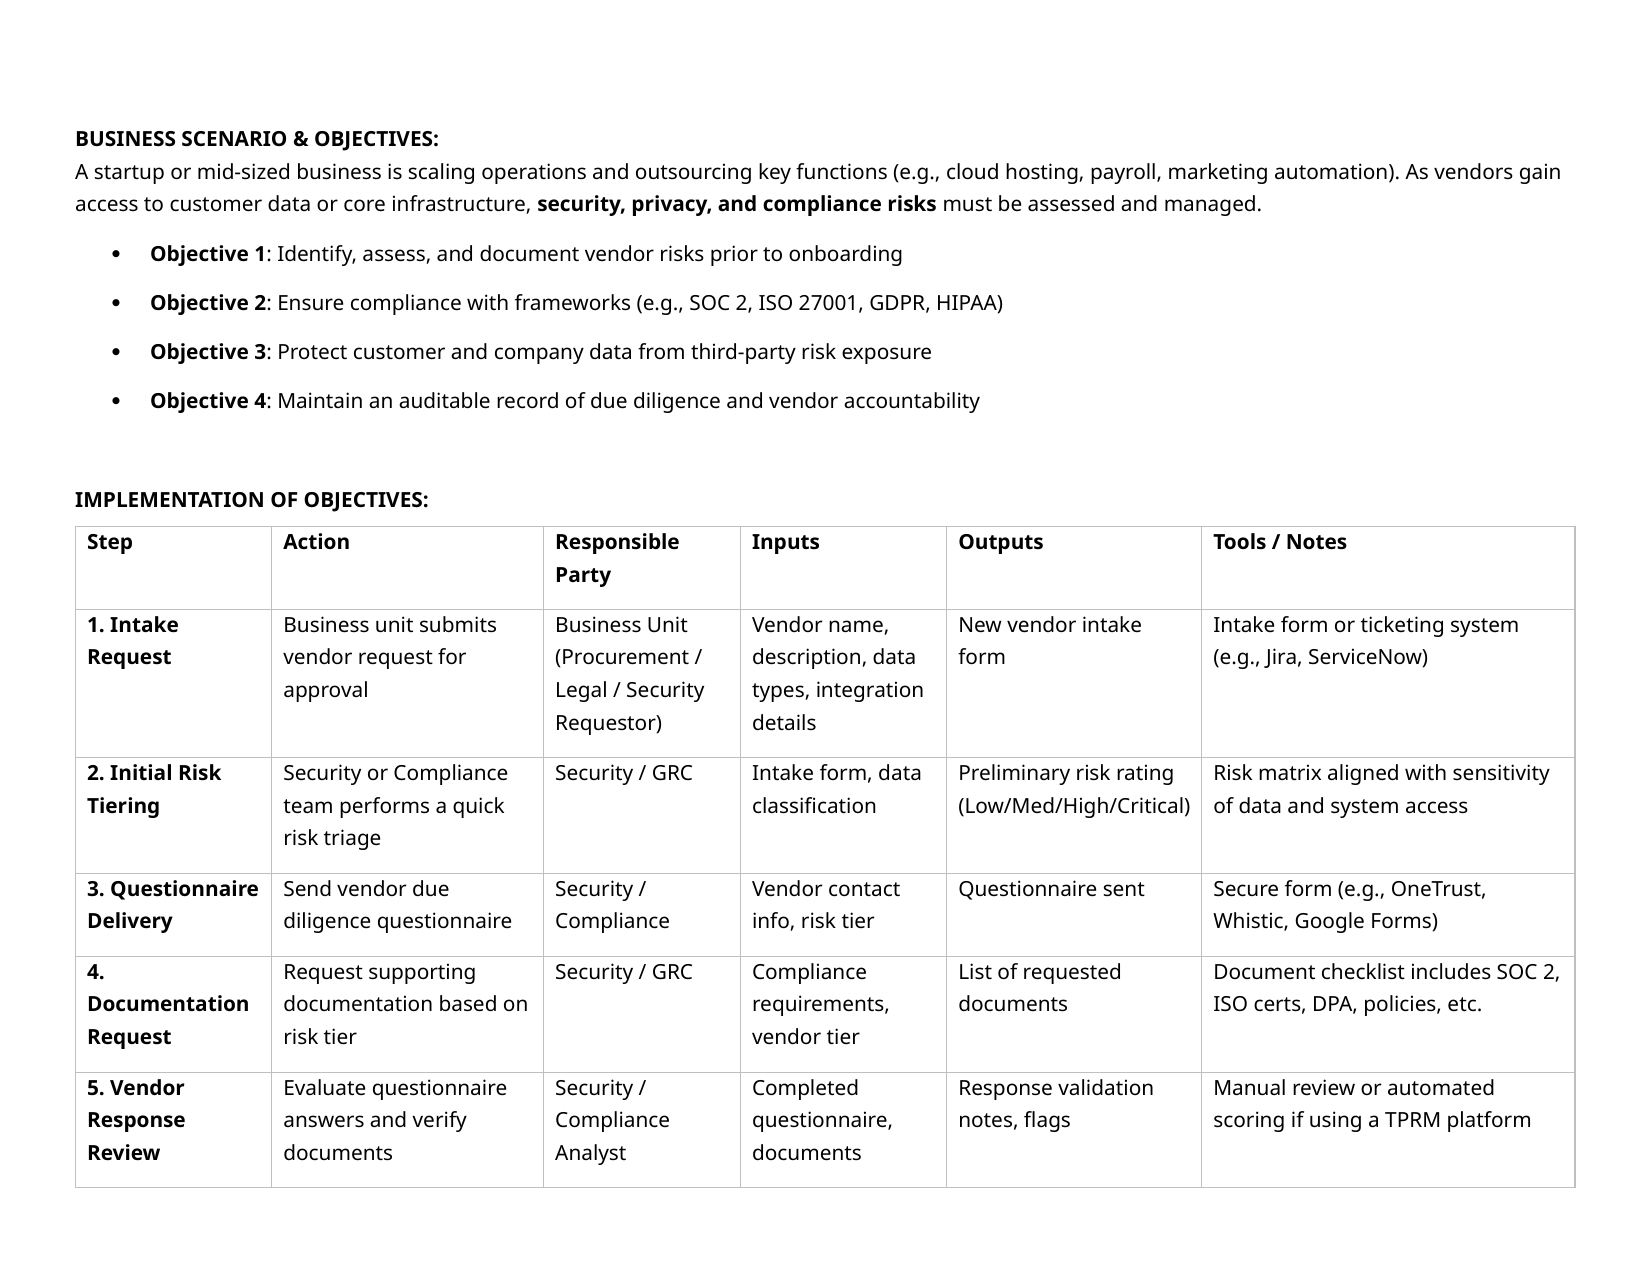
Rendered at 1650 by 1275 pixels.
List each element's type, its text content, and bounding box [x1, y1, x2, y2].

table_cell Intake form or ticketing system (e.g., Jira, ServiceNow) [1202, 610, 1574, 757]
table_cell Preliminary risk rating (Low/Med/High/Critical) [947, 758, 1201, 873]
table_cell Secure form (e.g., OneTrust, Whistic, Google Forms) [1202, 874, 1574, 956]
table_cell Completed questionnaire, documents [741, 1073, 946, 1187]
table_header Outputs [947, 527, 1201, 609]
table_cell 1. Intake Request [76, 610, 271, 757]
table_cell 4. Documentation Request [76, 957, 271, 1072]
table_cell Evaluate questionnaire answers and verify documents [272, 1073, 543, 1187]
table_cell 3. Questionnaire Delivery [76, 874, 271, 956]
table_cell Risk matrix aligned with sensitivity of data and system access [1202, 758, 1574, 873]
table_cell Business Unit (Procurement / Legal / Security Requestor) [544, 610, 740, 757]
table_header Responsible Party [544, 527, 740, 609]
table_cell Vendor name, description, data types, integration details [741, 610, 946, 757]
table_cell Security / Compliance [544, 874, 740, 956]
table_cell Security / Compliance Analyst [544, 1073, 740, 1187]
text Business Scenario & Objectives: A startup or mid-sized business is scaling operations and outsourcing key functions (e.g., cloud hosting, payroll, marketing automation). As vendors gain access to customer data or core infrastructure, security, privacy, and compliance risks must be assessed and managed. [75, 124, 1575, 218]
table_header Inputs [741, 527, 946, 609]
table_cell Send vendor due diligence questionnaire [272, 874, 543, 956]
table_cell New vendor intake form [947, 610, 1201, 757]
table_cell Manual review or automated scoring if using a TPRM platform [1202, 1073, 1574, 1187]
table_cell Security or Compliance team performs a quick risk triage [272, 758, 543, 873]
subtitle Implementation of Objectives: [75, 485, 1575, 513]
list Objective 1: Identify, assess, and document vendor risks prior to onboarding [112, 239, 1575, 267]
table_cell List of requested documents [947, 957, 1201, 1072]
table_cell Document checklist includes SOC 2, ISO certs, DPA, policies, etc. [1202, 957, 1574, 1072]
table_header Step [76, 527, 271, 609]
table_cell Security / GRC [544, 758, 740, 873]
table_cell Compliance requirements, vendor tier [741, 957, 946, 1072]
table_cell Business unit submits vendor request for approval [272, 610, 543, 757]
list Objective 4: Maintain an auditable record of due diligence and vendor accountability [112, 387, 1575, 415]
table_cell Questionnaire sent [947, 874, 1201, 956]
table_header Action [272, 527, 543, 609]
table_cell Response validation notes, flags [947, 1073, 1201, 1187]
list Objective 2: Ensure compliance with frameworks (e.g., SOC 2, ISO 27001, GDPR, HIPAA) [112, 288, 1575, 316]
table_cell Vendor contact info, risk tier [741, 874, 946, 956]
table_cell Security / GRC [544, 957, 740, 1072]
table_cell Intake form, data classification [741, 758, 946, 873]
table_cell 5. Vendor Response Review [76, 1073, 271, 1187]
table_cell Request supporting documentation based on risk tier [272, 957, 543, 1072]
table_cell 2. Initial Risk Tiering [76, 758, 271, 873]
list Objective 3: Protect customer and company data from third-party risk exposure [112, 337, 1575, 366]
table_header Tools / Notes [1202, 527, 1574, 609]
